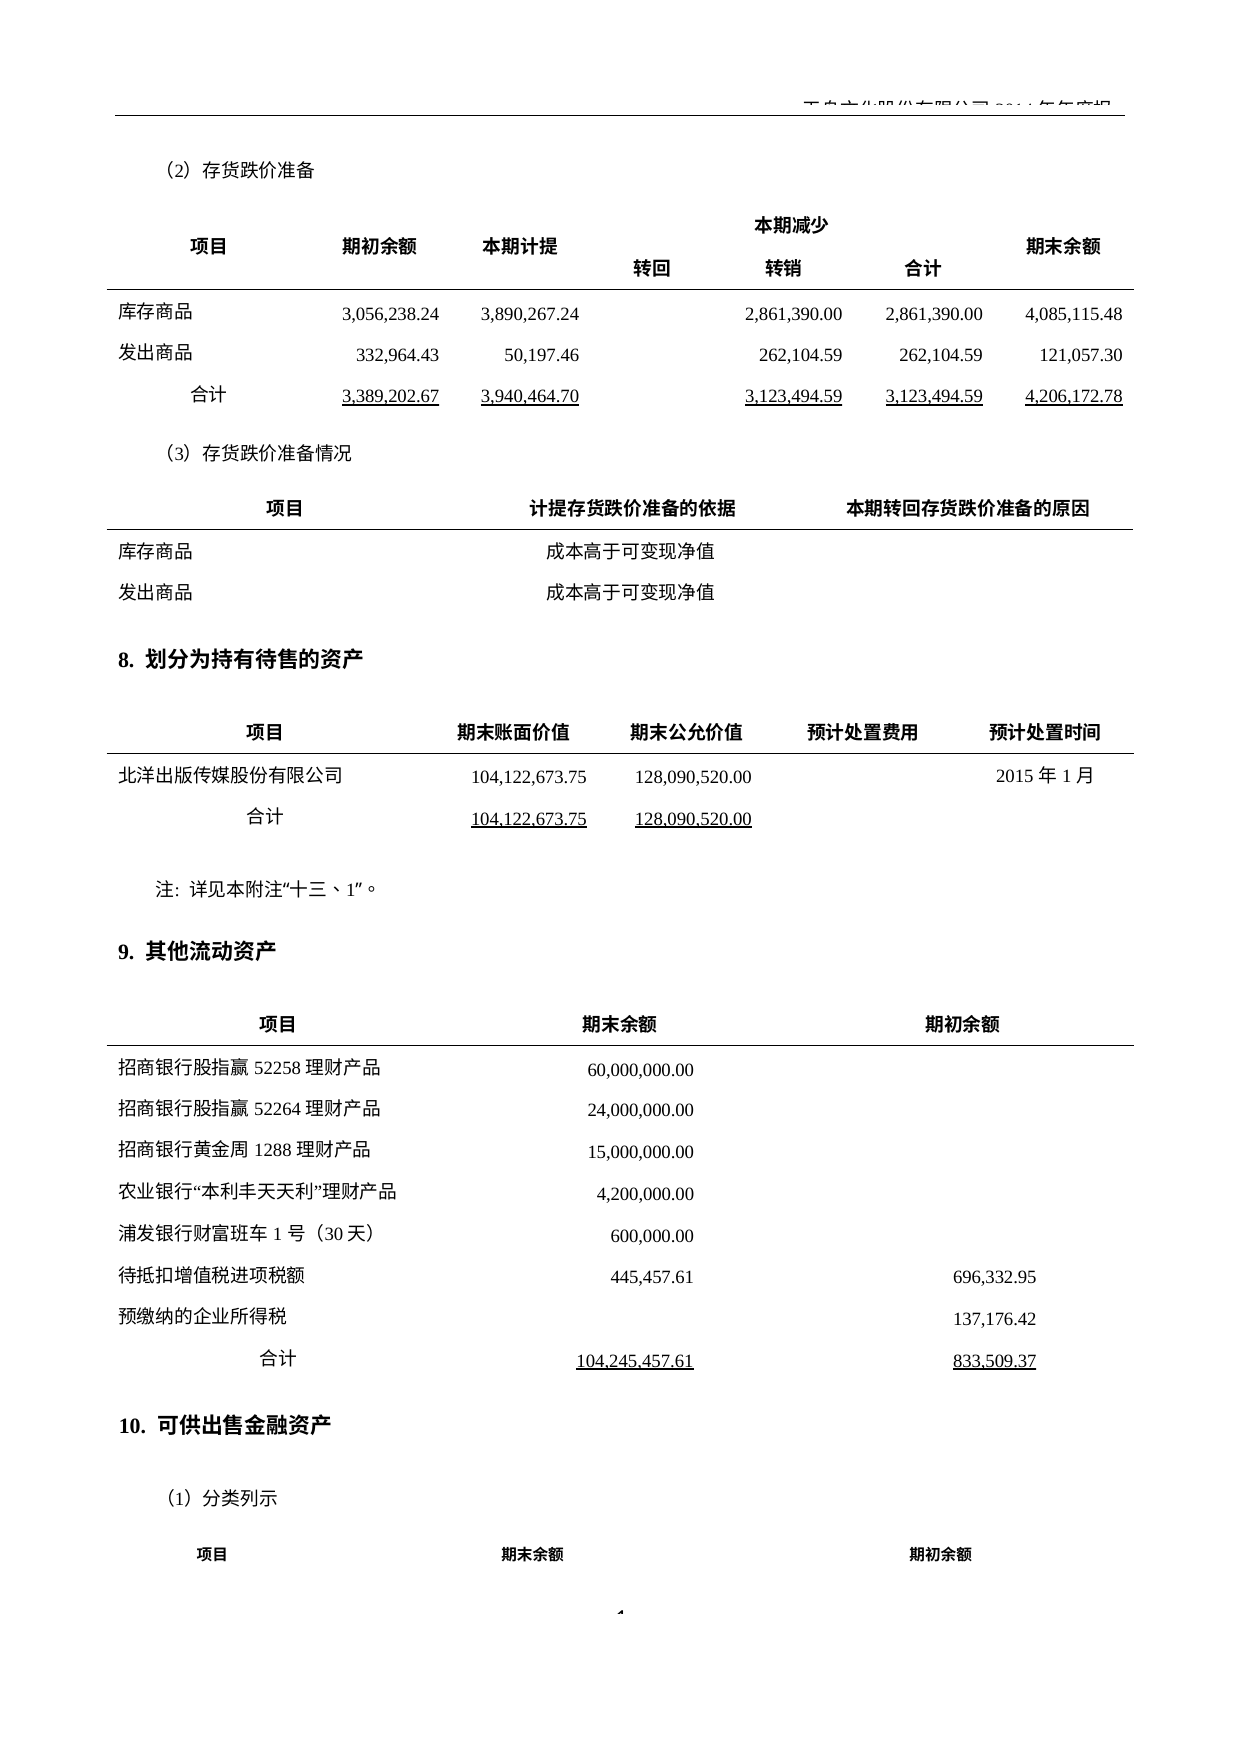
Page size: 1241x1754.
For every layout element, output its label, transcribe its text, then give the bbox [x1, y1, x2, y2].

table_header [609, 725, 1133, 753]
text 注: 详见本附注“十三、1”。 [156, 876, 1144, 901]
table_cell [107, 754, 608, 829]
subtitle 9. 其他流动资产 [118, 936, 1144, 966]
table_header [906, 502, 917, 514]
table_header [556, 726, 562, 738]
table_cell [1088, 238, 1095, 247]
text （3）存货跌价准备情况 [156, 440, 1144, 466]
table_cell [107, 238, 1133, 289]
subtitle 8. 划分为持有待售的资产 [118, 644, 1144, 674]
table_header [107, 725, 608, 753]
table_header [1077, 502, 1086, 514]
text 10. 可供出售金融资产 [116, 1410, 334, 1440]
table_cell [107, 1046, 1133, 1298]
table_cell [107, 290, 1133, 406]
text （1）分类列示 [99, 1485, 334, 1510]
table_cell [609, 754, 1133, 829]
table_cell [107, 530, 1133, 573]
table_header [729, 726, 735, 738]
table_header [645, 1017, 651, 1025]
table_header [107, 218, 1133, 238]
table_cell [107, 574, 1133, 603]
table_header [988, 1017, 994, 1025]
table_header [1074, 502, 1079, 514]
text （2）存货跌价准备 [156, 158, 1144, 183]
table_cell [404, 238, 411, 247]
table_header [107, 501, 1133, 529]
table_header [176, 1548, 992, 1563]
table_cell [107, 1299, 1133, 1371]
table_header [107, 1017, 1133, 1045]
